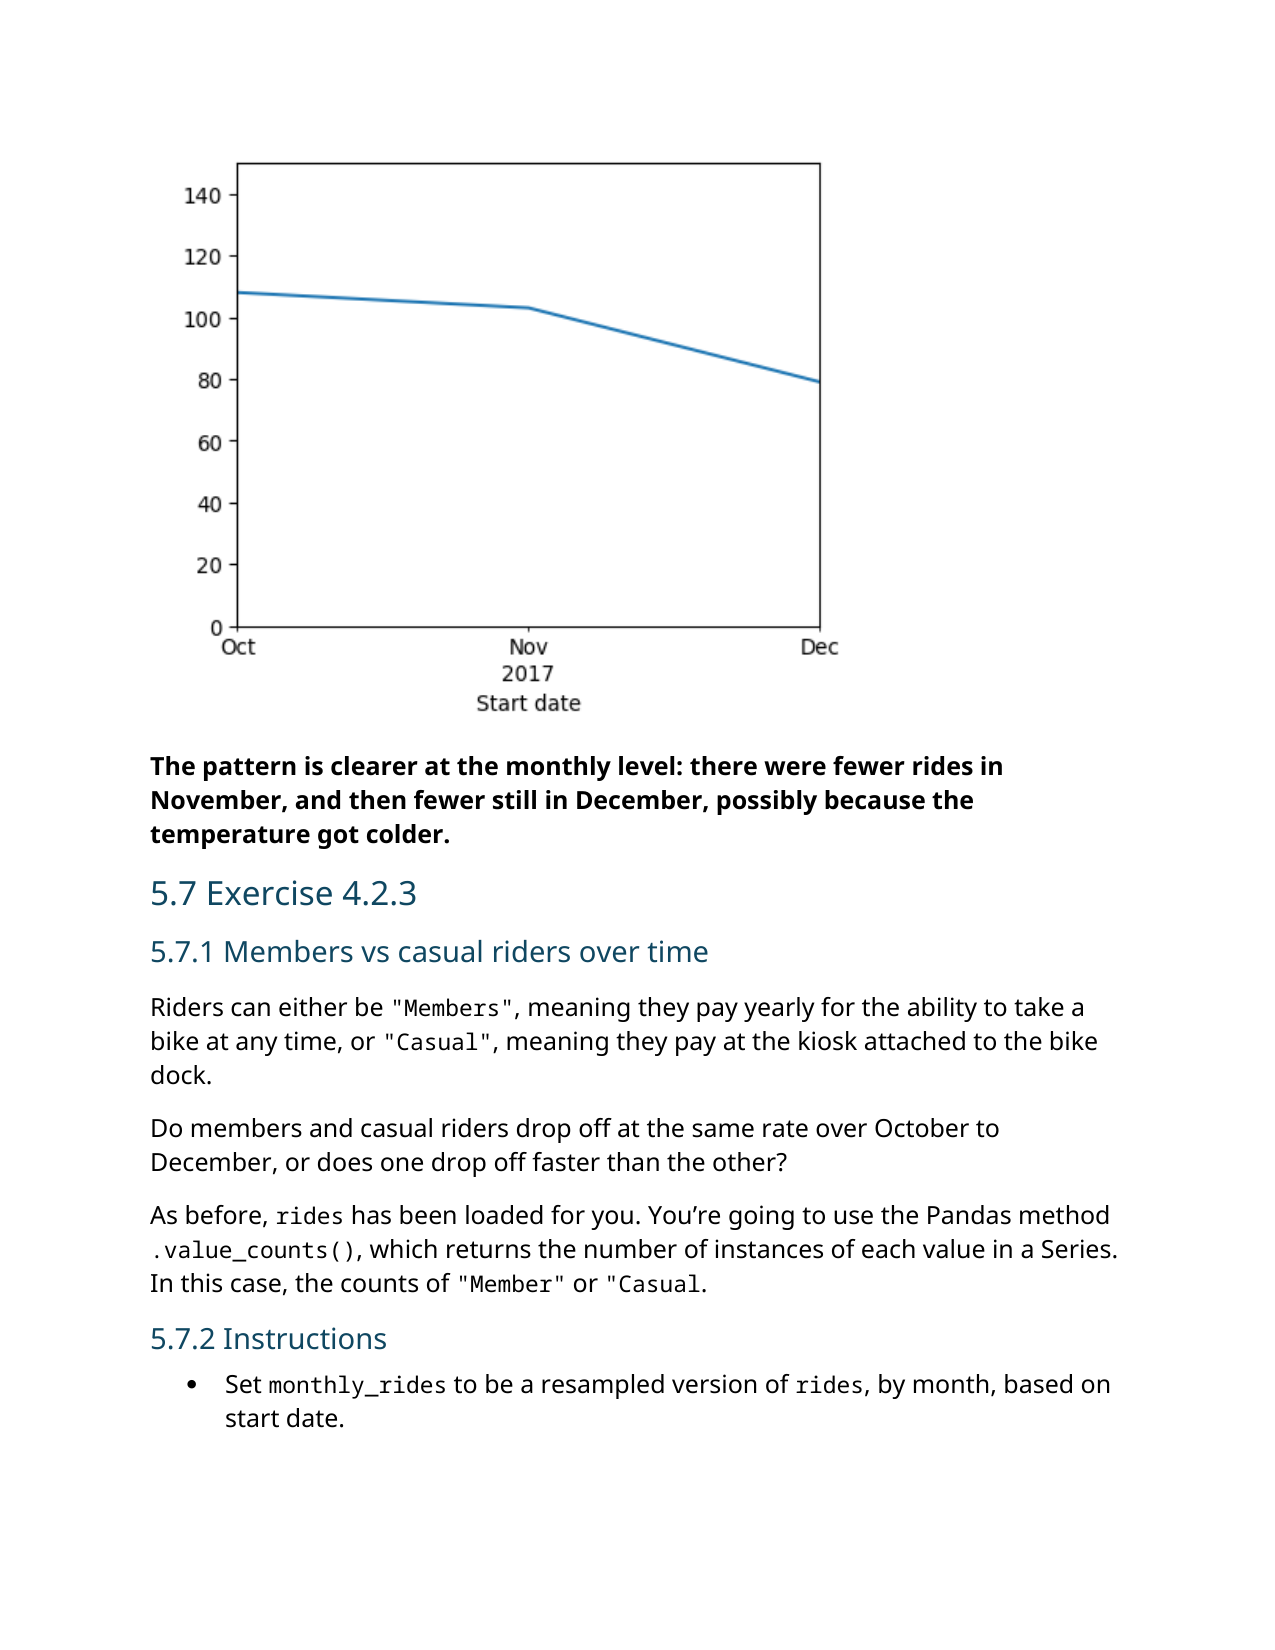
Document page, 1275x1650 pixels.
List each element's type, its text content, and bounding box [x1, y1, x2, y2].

text As before, rides has been loaded for you. You’re going to use the Pandas method .value_counts(), which returns the number of instances of each value in a Series. In this case, the counts of "Member" or "Casual. [150, 1198, 1125, 1300]
text Do members and casual riders drop off at the same rate over October to December, or does one drop off faster than the other? [150, 1111, 1125, 1179]
subtitle 5.7.1 Members vs casual riders over time [150, 931, 1125, 971]
list Set monthly_rides to be a resampled version of rides, by month, based on start date. [187, 1367, 1125, 1435]
subtitle 5.7 Exercise 4.2.3 [150, 869, 1125, 915]
subtitle 5.7.2 Instructions [150, 1319, 1125, 1358]
text The pattern is clearer at the monthly level: there were fewer rides in November, and then fewer still in December, possibly because the temperature got colder. [150, 748, 1125, 851]
text Riders can either be "Members", meaning they pay yearly for the ability to take a bike at any time, or "Casual", meaning they pay at the kiosk attached to the bike dock. [150, 990, 1125, 1092]
picture [168, 150, 854, 730]
